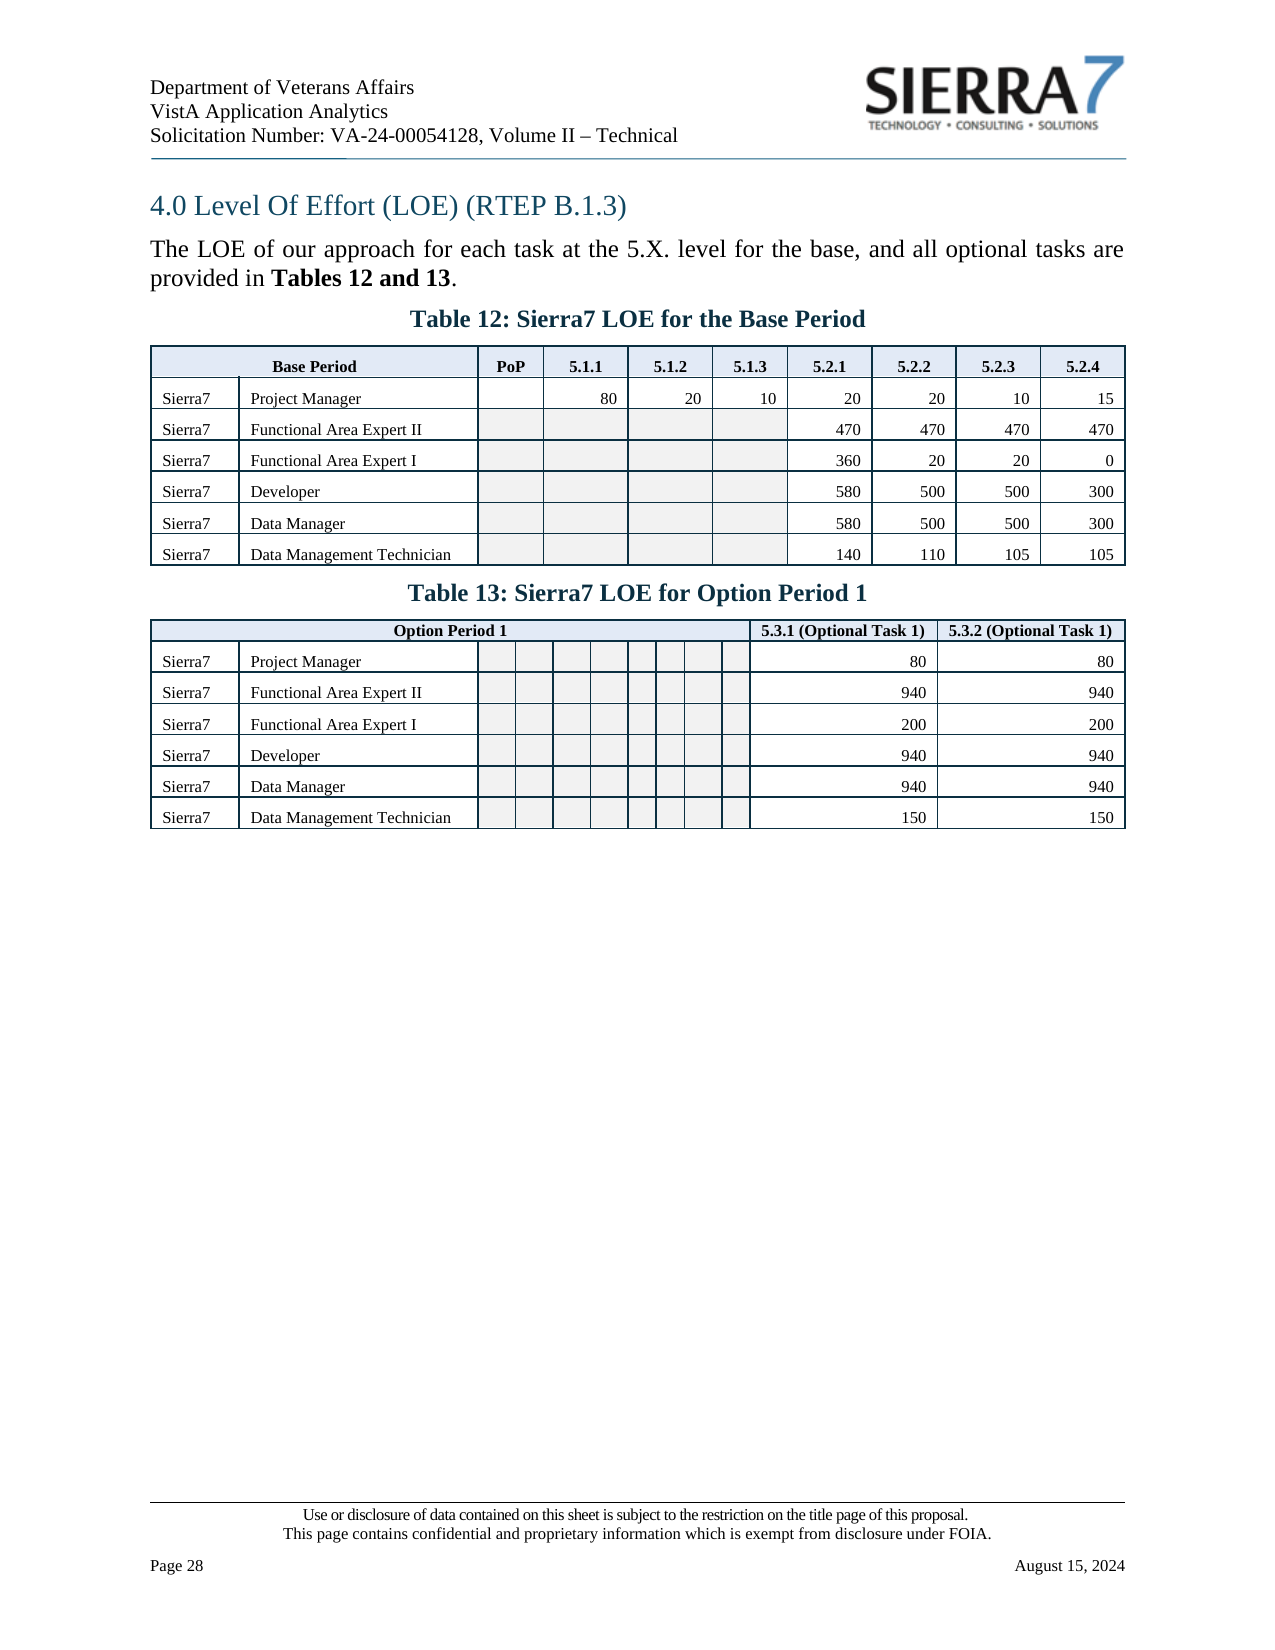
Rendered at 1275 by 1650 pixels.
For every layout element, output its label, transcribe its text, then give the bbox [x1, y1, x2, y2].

table_cell [713, 441, 787, 470]
table_cell 500 [957, 472, 1040, 501]
table_cell 150 [751, 798, 937, 827]
table_cell [591, 767, 627, 796]
table_cell [479, 704, 515, 734]
table_cell 500 [873, 503, 955, 533]
table_cell [723, 704, 749, 734]
table_cell Data Management Technician [240, 534, 477, 564]
table_cell 15 [1041, 378, 1124, 408]
table_cell Sierra7 [152, 642, 238, 671]
table_cell [657, 704, 684, 734]
table_cell [685, 704, 721, 734]
table_cell 940 [751, 735, 937, 765]
table_cell 0 [1041, 441, 1124, 470]
table_cell [657, 735, 684, 765]
text The LOE of our approach for each task at the 5.X. level for the base, and all optional tasks are provided in Tables 12 and 13. [150, 234, 1125, 291]
table_cell [479, 735, 515, 765]
table_header 5.2.4 [1041, 347, 1124, 376]
table_cell 940 [938, 767, 1124, 796]
table_cell 300 [1041, 472, 1124, 501]
table_cell 500 [873, 472, 955, 501]
table_cell [723, 642, 749, 671]
table_cell 80 [751, 642, 937, 671]
table_cell Functional Area Expert I [240, 704, 477, 734]
table_cell Data Manager [240, 503, 477, 533]
table_cell 300 [1041, 503, 1124, 533]
table_cell [629, 642, 655, 671]
table_cell [723, 767, 749, 796]
table_cell [544, 409, 627, 439]
table_cell [685, 798, 721, 827]
table_cell [629, 735, 655, 765]
table_cell [713, 472, 787, 501]
table_header 5.1.3 [713, 347, 787, 376]
table_cell 20 [957, 441, 1040, 470]
table_header 5.3.2 (Optional Task 1) [938, 621, 1124, 640]
table_cell Sierra7 [152, 767, 238, 796]
table_cell [479, 409, 543, 439]
table_header 5.1.2 [629, 347, 712, 376]
table_cell [479, 378, 543, 408]
table_cell 200 [751, 704, 937, 734]
table_cell Developer [240, 735, 477, 765]
table_cell Project Manager [240, 378, 477, 408]
table_cell [544, 534, 627, 564]
table_cell Sierra7 [152, 409, 238, 439]
table_cell Sierra7 [152, 534, 238, 564]
table_cell 20 [873, 378, 955, 408]
table_cell Sierra7 [152, 378, 238, 408]
table_cell [591, 735, 627, 765]
table_header 5.1.1 [544, 347, 627, 376]
table_cell [554, 673, 590, 702]
table_cell [657, 767, 684, 796]
table_cell [479, 472, 543, 501]
table_header 5.2.2 [873, 347, 955, 376]
table_cell [685, 735, 721, 765]
table_cell 470 [957, 409, 1040, 439]
table_cell Functional Area Expert II [240, 673, 477, 702]
table_cell Sierra7 [152, 798, 238, 827]
table_cell 470 [1041, 409, 1124, 439]
table_cell [544, 503, 627, 533]
table_cell [554, 798, 590, 827]
table_cell [516, 673, 552, 702]
table_header PoP [479, 347, 543, 376]
table_cell [516, 767, 552, 796]
table_cell [713, 409, 787, 439]
table_cell 580 [788, 472, 871, 501]
table_header Base Period [152, 347, 477, 376]
subtitle 4.0 Level Of Effort (LOE) (RTEP B.1.3) [150, 188, 1125, 221]
table_cell 80 [544, 378, 627, 408]
table_cell Project Manager [240, 642, 477, 671]
table_cell [516, 798, 552, 827]
table_cell [479, 503, 543, 533]
table_cell Data Manager [240, 767, 477, 796]
table_cell 940 [751, 673, 937, 702]
table_cell Data Management Technician [240, 798, 477, 827]
table_cell [685, 673, 721, 702]
table_cell 20 [873, 441, 955, 470]
table_cell [629, 798, 655, 827]
table_cell 80 [938, 642, 1124, 671]
table_cell [723, 798, 749, 827]
table_cell [629, 441, 712, 470]
table_cell Sierra7 [152, 673, 238, 702]
table_cell [544, 441, 627, 470]
table_cell [554, 767, 590, 796]
table_cell [479, 642, 515, 671]
table_cell [516, 642, 552, 671]
table_cell 940 [938, 673, 1124, 702]
table_cell Sierra7 [152, 472, 238, 501]
table_cell [479, 767, 515, 796]
table_cell 940 [938, 735, 1124, 765]
table_cell [657, 673, 684, 702]
table_cell Sierra7 [152, 704, 238, 734]
table_cell [479, 798, 515, 827]
table_cell [479, 534, 543, 564]
table_header 5.2.3 [957, 347, 1040, 376]
table_cell Developer [240, 472, 477, 501]
table_cell 200 [938, 704, 1124, 734]
table_cell 580 [788, 503, 871, 533]
table_cell [657, 642, 684, 671]
table_cell [554, 704, 590, 734]
table_header Option Period 1 [152, 621, 749, 640]
text Table 13: Sierra7 LOE for Option Period 1 [150, 578, 1125, 607]
table_cell [685, 642, 721, 671]
table_cell 20 [629, 378, 712, 408]
table_cell [544, 472, 627, 501]
table_cell Functional Area Expert II [240, 409, 477, 439]
table_cell [629, 673, 655, 702]
table_cell [723, 735, 749, 765]
text Table 12: Sierra7 LOE for the Base Period [150, 304, 1125, 333]
table_cell 105 [1041, 534, 1124, 564]
table_cell 20 [788, 378, 871, 408]
table_cell Sierra7 [152, 503, 238, 533]
table_cell [685, 767, 721, 796]
table_cell 360 [788, 441, 871, 470]
table_cell 150 [938, 798, 1124, 827]
table_cell [629, 704, 655, 734]
picture [866, 55, 1125, 133]
table_cell [554, 642, 590, 671]
table_cell [629, 503, 712, 533]
table_cell 105 [957, 534, 1040, 564]
table_cell 10 [713, 378, 787, 408]
table_cell [591, 673, 627, 702]
table_cell 110 [873, 534, 955, 564]
table_cell [516, 704, 552, 734]
table_header 5.2.1 [788, 347, 871, 376]
table_cell [629, 472, 712, 501]
table_cell [516, 735, 552, 765]
table_cell 10 [957, 378, 1040, 408]
table_cell [554, 735, 590, 765]
table_cell 140 [788, 534, 871, 564]
table_cell [629, 534, 712, 564]
table_cell [591, 798, 627, 827]
table_cell Functional Area Expert I [240, 441, 477, 470]
table_cell [723, 673, 749, 702]
table_cell Sierra7 [152, 735, 238, 765]
table_cell [479, 673, 515, 702]
table_cell [713, 534, 787, 564]
table_cell [657, 798, 684, 827]
table_cell [713, 503, 787, 533]
table_cell [591, 704, 627, 734]
table_cell Sierra7 [152, 441, 238, 470]
table_cell [629, 767, 655, 796]
table_header 5.3.1 (Optional Task 1) [751, 621, 937, 640]
table_cell 470 [788, 409, 871, 439]
table_cell 940 [751, 767, 937, 796]
table_cell [479, 441, 543, 470]
table_cell [629, 409, 712, 439]
table_cell [591, 642, 627, 671]
table_cell 500 [957, 503, 1040, 533]
table_cell 470 [873, 409, 955, 439]
